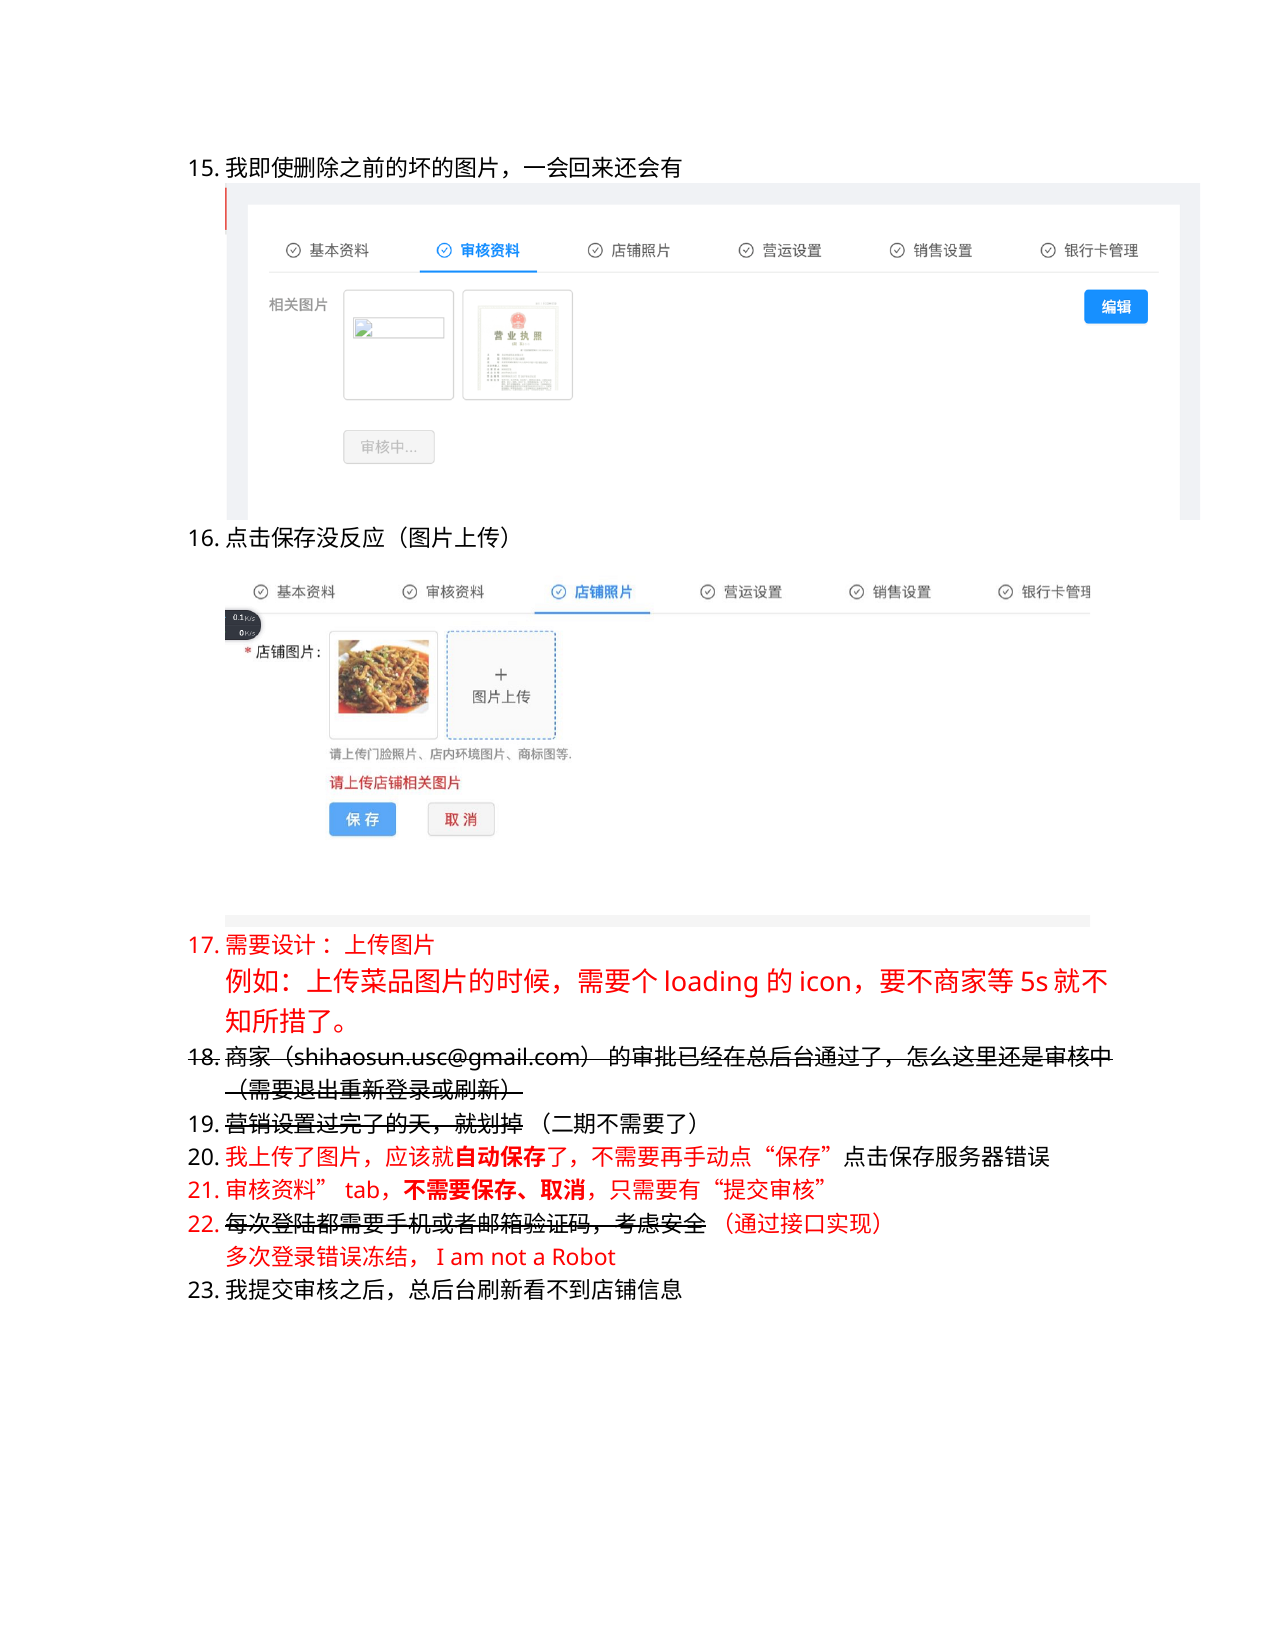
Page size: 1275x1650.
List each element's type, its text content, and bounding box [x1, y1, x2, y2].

picture [225, 553, 1091, 927]
list 我上传了图片，应该就自动保存了，不需要再手动点“保存”点击保存服务器错误 [187, 1139, 1125, 1172]
list 商家（shihaosun.usc@gmail.com） 的审批已经在总后台通过了，怎么这里还是审核中（需要退出重新登录或刷新） [187, 1039, 1125, 1106]
list 营销设置过完了的天，就划掉 （二期不需要了） [187, 1106, 1125, 1139]
list 例如：上传菜品图片的时候，需要个loading 的icon，要不商家等5s就不知所措了。 [225, 960, 1125, 1039]
list 每次登陆都需要手机或者邮箱验证码，考虑安全 （通过接口实现） 多次登录错误冻结， I am not a Robot [187, 1206, 1125, 1272]
list 我即使删除之前的坏的图片，一会回来还会有 [187, 150, 1125, 183]
list 审核资料” tab，不需要保存、取消，只需要有“提交审核” [187, 1172, 1125, 1206]
picture [225, 183, 1200, 520]
list 我提交审核之后，总后台刷新看不到店铺信息 [187, 1272, 1125, 1306]
list 需要设计 ：上传图片 [187, 927, 1125, 960]
